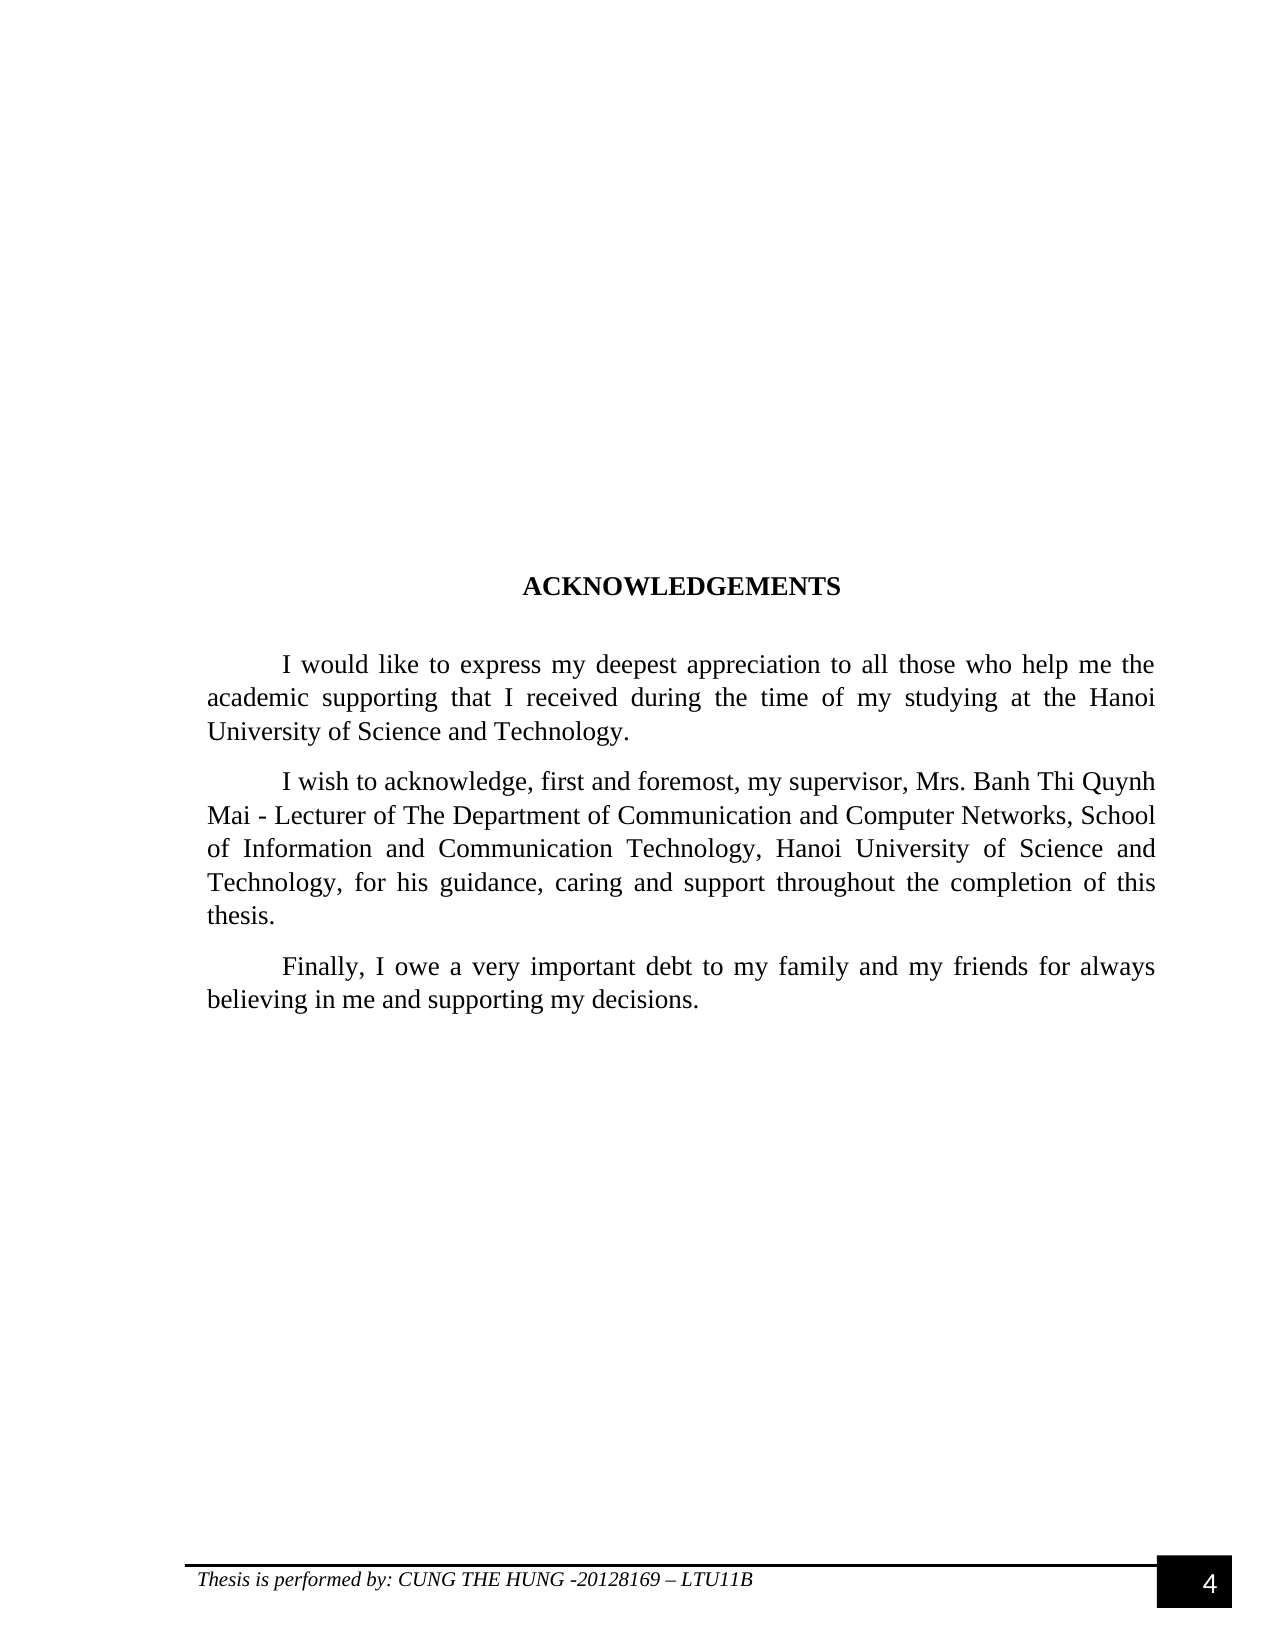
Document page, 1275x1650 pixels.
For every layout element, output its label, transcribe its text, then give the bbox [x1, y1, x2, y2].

text I would like to express my deepest appreciation to all those who help me the academic supporting that I received during the time of my studying at the Hanoi University of Science and Technology. [207, 648, 1157, 746]
subtitle ACKNOWLEDGEMENTS [207, 570, 1157, 601]
text Finally, I owe a very important debt to my family and my friends for always believing in me and supporting my decisions. [207, 950, 1157, 1014]
text I wish to acknowledge, first and foremost, my supervisor, Mrs. Banh Thi Quynh Mai - Lecturer of The Department of Communication and Computer Networks, School of Information and Communication Technology, Hanoi University of Science and Technology, for his guidance, caring and support throughout the completion of this thesis. [207, 765, 1157, 931]
